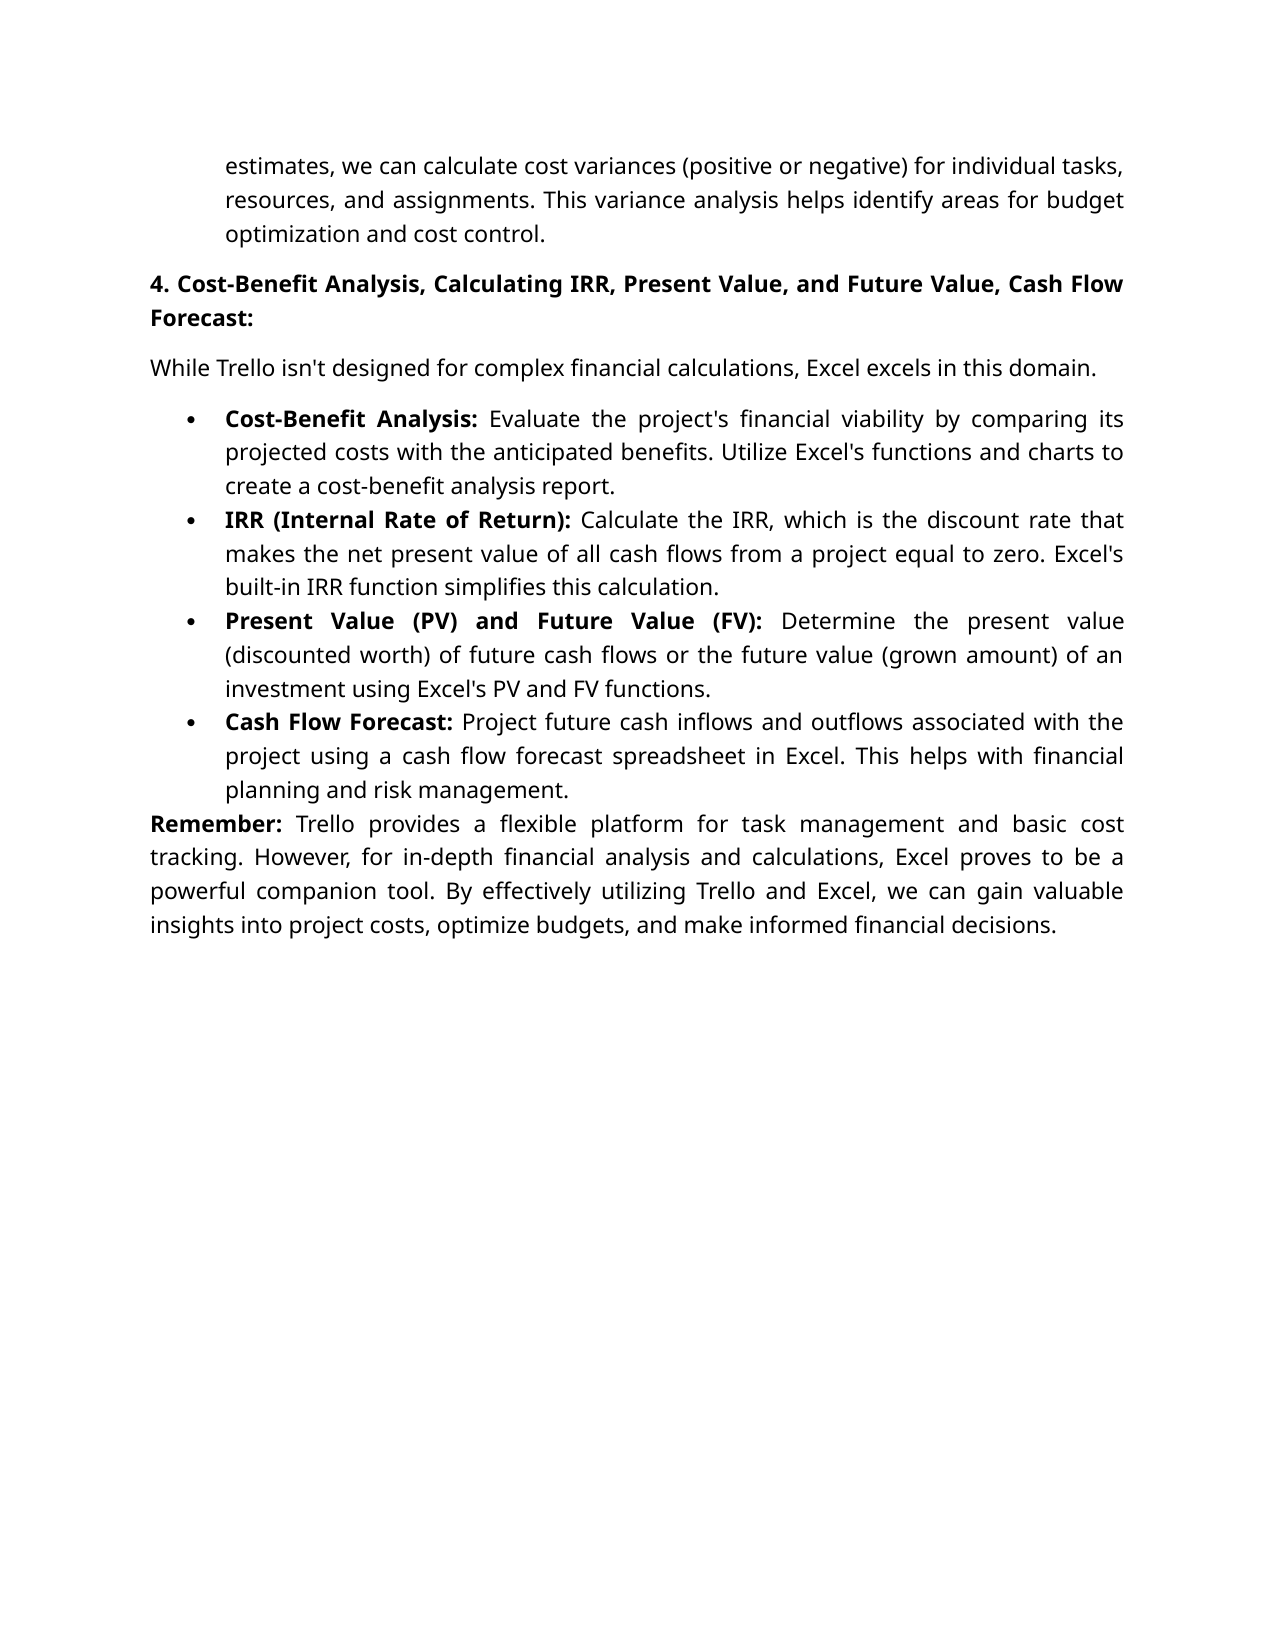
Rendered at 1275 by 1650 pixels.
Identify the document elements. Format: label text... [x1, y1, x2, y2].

text 4. Cost-Benefit Analysis, Calculating IRR, Present Value, and Future Value, Cash Flow Forecast: [150, 268, 1125, 333]
list Cost-Benefit Analysis: Evaluate the project's financial viability by comparing its projected costs with the anticipated benefits. Utilize Excel's functions and charts to create a cost-benefit analysis report. [187, 402, 1125, 501]
list IRR (Internal Rate of Return): Calculate the IRR, which is the discount rate that makes the net present value of all cash flows from a project equal to zero. Excel's built-in IRR function simplifies this calculation. [187, 504, 1125, 602]
list Cash Flow Forecast: Project future cash inflows and outflows associated with the project using a cash flow forecast spreadsheet in Excel. This helps with financial planning and risk management. [187, 706, 1125, 805]
list Present Value (PV) and Future Value (FV): Determine the present value (discounted worth) of future cash flows or the future value (grown amount) of an investment using Excel's PV and FV functions. [187, 605, 1125, 704]
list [187, 150, 1125, 249]
text Remember: Trello provides a flexible platform for task management and basic cost tracking. However, for in-depth financial analysis and calculations, Excel proves to be a powerful companion tool. By effectively utilizing Trello and Excel, we can gain valuable insights into project costs, optimize budgets, and make informed financial decisions. [150, 807, 1125, 940]
text While Trello isn't designed for complex financial calculations, Excel excels in this domain. [150, 352, 1125, 383]
